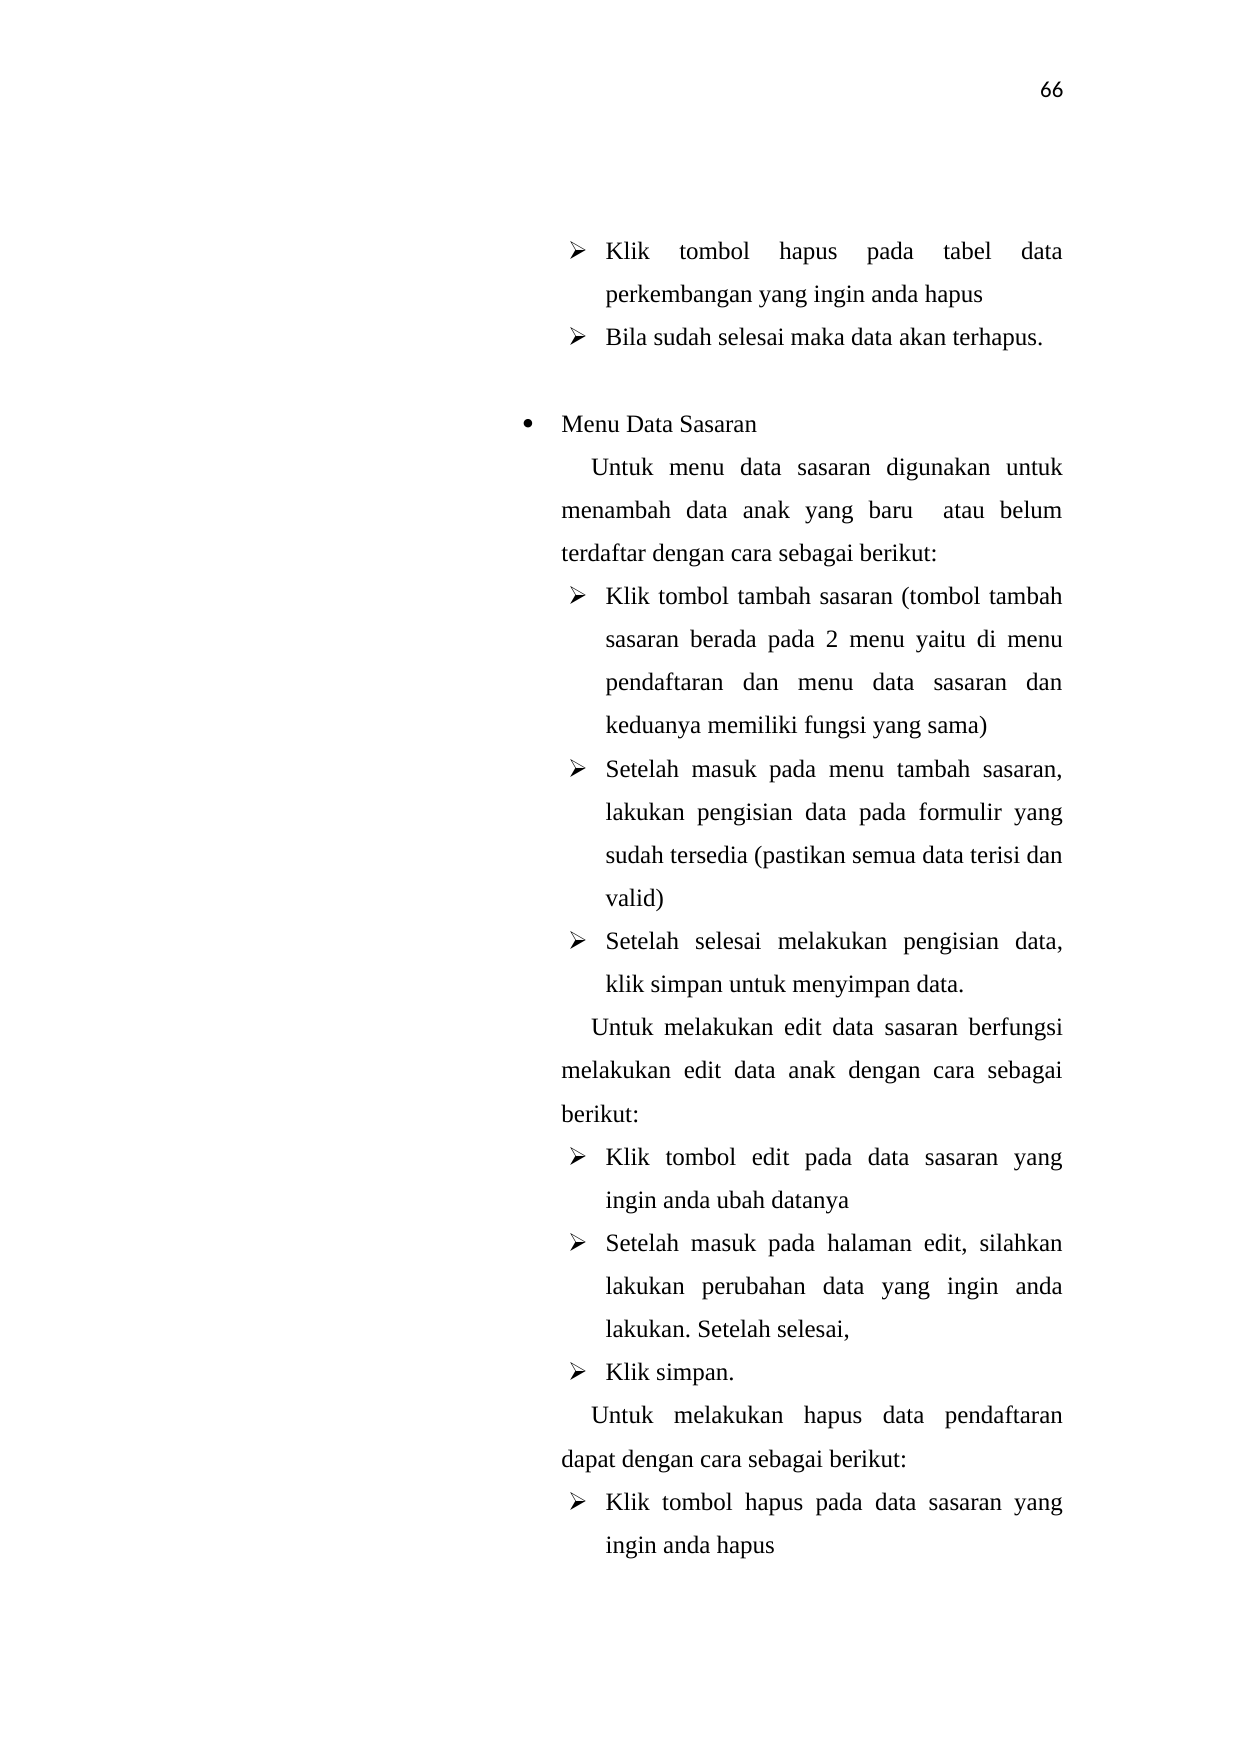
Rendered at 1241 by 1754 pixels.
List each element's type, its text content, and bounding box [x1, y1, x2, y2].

list Untuk melakukan hapus data pendaftaran dapat dengan cara sebagai berikut: [561, 1401, 1063, 1472]
list Klik tombol edit pada data sasaran yang ingin anda ubah datanya [568, 1142, 1063, 1214]
list Untuk menu data sasaran digunakan untuk menambah data anak yang baru atau belum terdaftar dengan cara sebagai berikut: [561, 452, 1063, 567]
list Klik tombol hapus pada tabel data perkembangan yang ingin anda hapus [568, 236, 1063, 308]
list Setelah selesai melakukan pengisian data, klik simpan untuk menyimpan data. [568, 926, 1063, 998]
list Klik simpan. [568, 1357, 1063, 1386]
list Setelah masuk pada menu tambah sasaran, lakukan pengisian data pada formulir yang sudah tersedia (pastikan semua data terisi dan valid) [568, 754, 1063, 912]
list Setelah masuk pada halaman edit, silahkan lakukan perubahan data yang ingin anda lakukan. Setelah selesai, [568, 1228, 1063, 1343]
list Klik tombol hapus pada data sasaran yang ingin anda hapus [568, 1487, 1063, 1559]
list Klik tombol tambah sasaran (tombol tambah sasaran berada pada 2 menu yaitu di menu pendaftaran dan menu data sasaran dan keduanya memiliki fungsi yang sama) [568, 581, 1063, 739]
list Bila sudah selesai maka data akan terhapus. [568, 322, 1063, 351]
list Menu Data Sasaran [524, 409, 1063, 437]
list Untuk melakukan edit data sasaran berfungsi melakukan edit data anak dengan cara sebagai berikut: [561, 1012, 1063, 1127]
